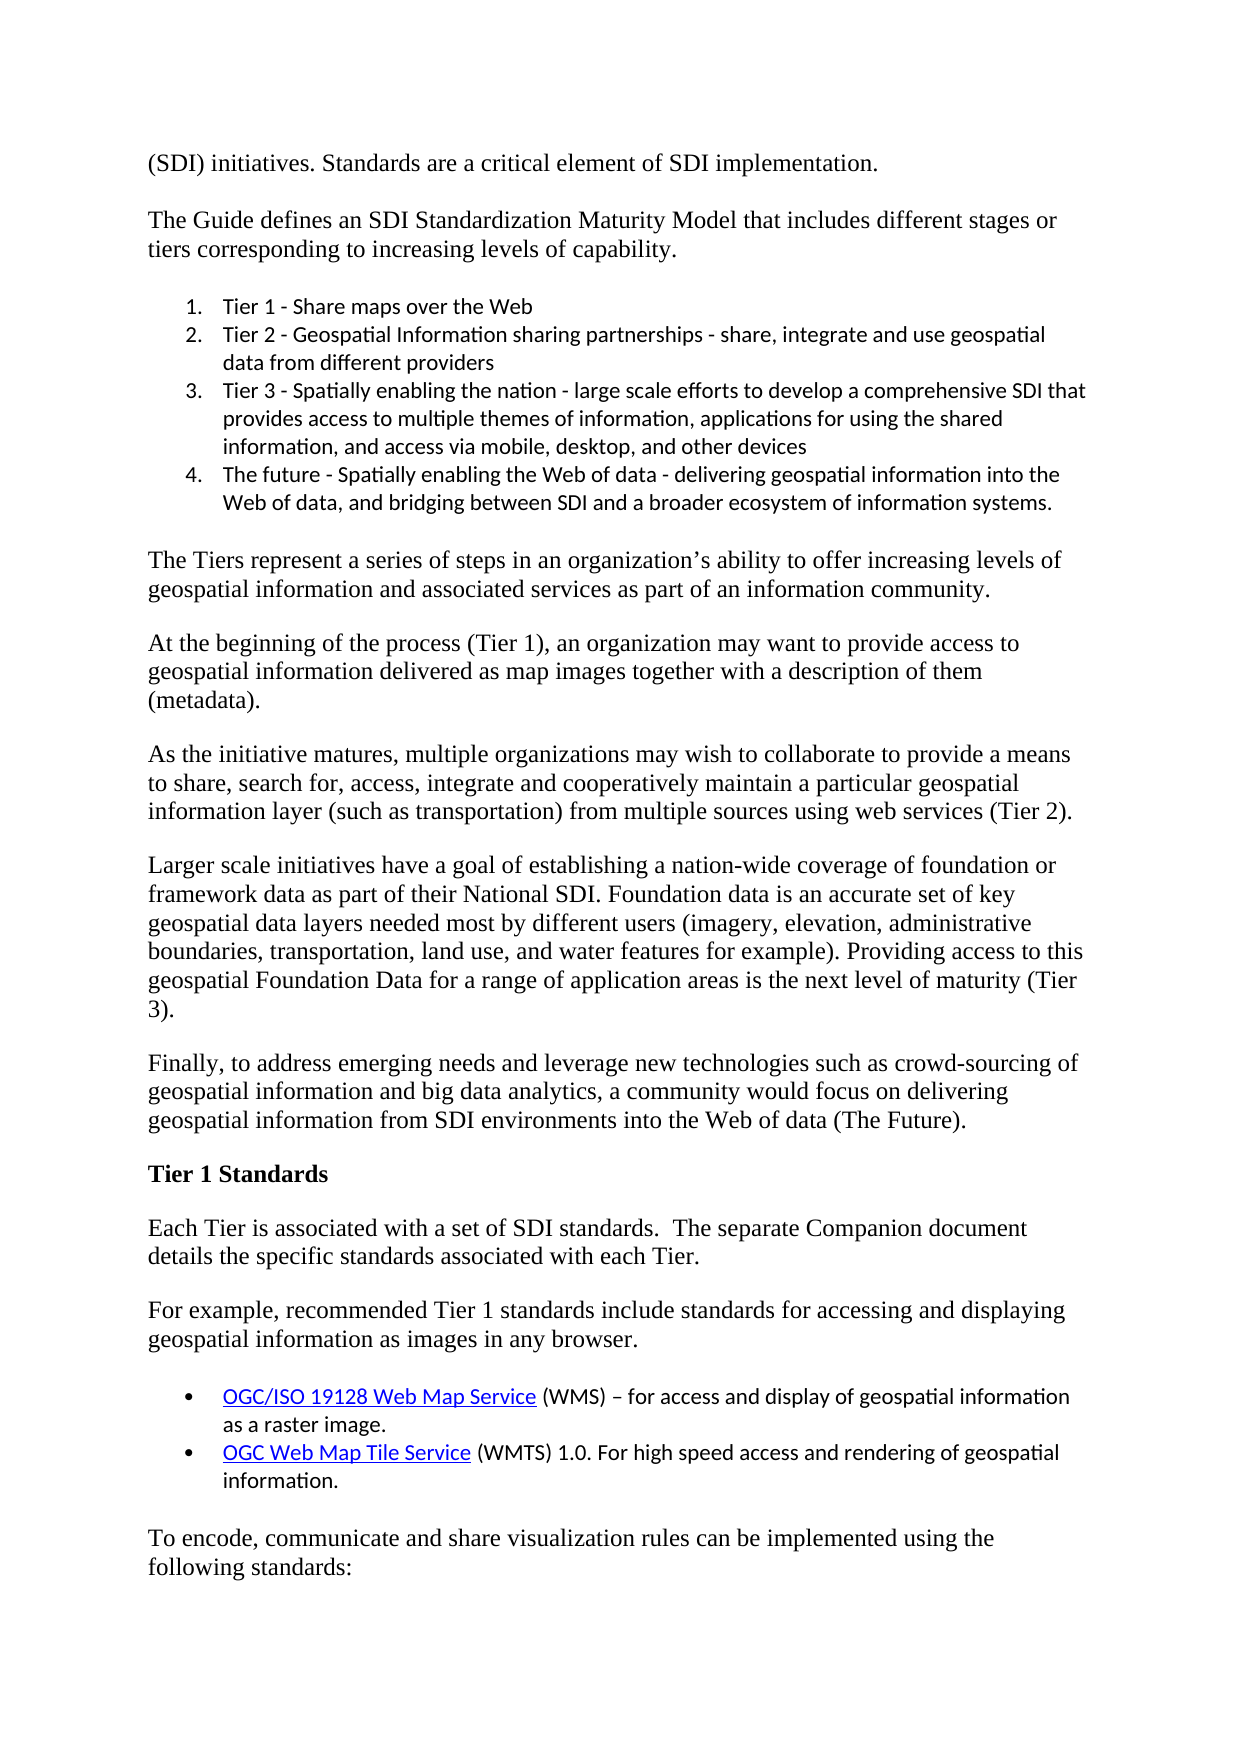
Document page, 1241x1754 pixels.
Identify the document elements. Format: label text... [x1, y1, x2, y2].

text Larger scale initiatives have a goal of establishing a nation-wide coverage of foundation or framework data as part of their National SDI. Foundation data is an accurate set of key geospatial data layers needed most by different users (imagery, elevation, administrative boundaries, transportation, land use, and water features for example). Providing access to this geospatial Foundation Data for a range of application areas is the next level of maturity (Tier 3). [148, 850, 1093, 1023]
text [148, 148, 1093, 263]
text As the initiative matures, multiple organizations may wish to collaborate to provide a means to share, search for, access, integrate and cooperatively maintain a particular geospatial information layer (such as transportation) from multiple sources using web services (Tier 2). [148, 739, 1093, 825]
text For example, recommended Tier 1 standards include standards for accessing and displaying geospatial information as images in any browser. [148, 1295, 1093, 1353]
list Tier 3 - Spatially enabling the nation - large scale efforts to develop a comprehensive SDI that provides access to multiple themes of information, applications for using the shared information, and access via mobile, desktop, and other devices [185, 376, 1093, 460]
text Tier 1 Standards [148, 1159, 1093, 1188]
text Each Tier is associated with a set of SDI standards. The separate Companion document details the specific standards associated with each Tier. [148, 1213, 1093, 1270]
list Tier 1 - Share maps over the Web [185, 292, 1093, 320]
list OGC/ISO 19128 Web Map Service (WMS) – for access and display of geospatial information as a raster image. [185, 1382, 1093, 1438]
list The future - Spatially enabling the Web of data - delivering geospatial information into the Web of data, and bridging between SDI and a broader ecosystem of information systems. [185, 460, 1093, 516]
list Tier 2 - Geospatial Information sharing partnerships - share, integrate and use geospatial data from different providers [185, 320, 1093, 376]
text The Tiers represent a series of steps in an organization’s ability to offer increasing levels of geospatial information and associated services as part of an information community. [148, 545, 1093, 603]
text To encode, communicate and share visualization rules can be implemented using the following standards: [148, 1523, 1093, 1581]
text Finally, to address emerging needs and leverage new technologies such as crowd-sourcing of geospatial information and big data analytics, a community would focus on delivering geospatial information from SDI environments into the Web of data (The Future). [148, 1048, 1093, 1134]
list OGC Web Map Tile Service (WMTS) 1.0. For high speed access and rendering of geospatial information. [185, 1438, 1093, 1494]
text At the beginning of the process (Tier 1), an organization may want to provide access to geospatial information delivered as map images together with a description of them (metadata). [148, 628, 1093, 714]
